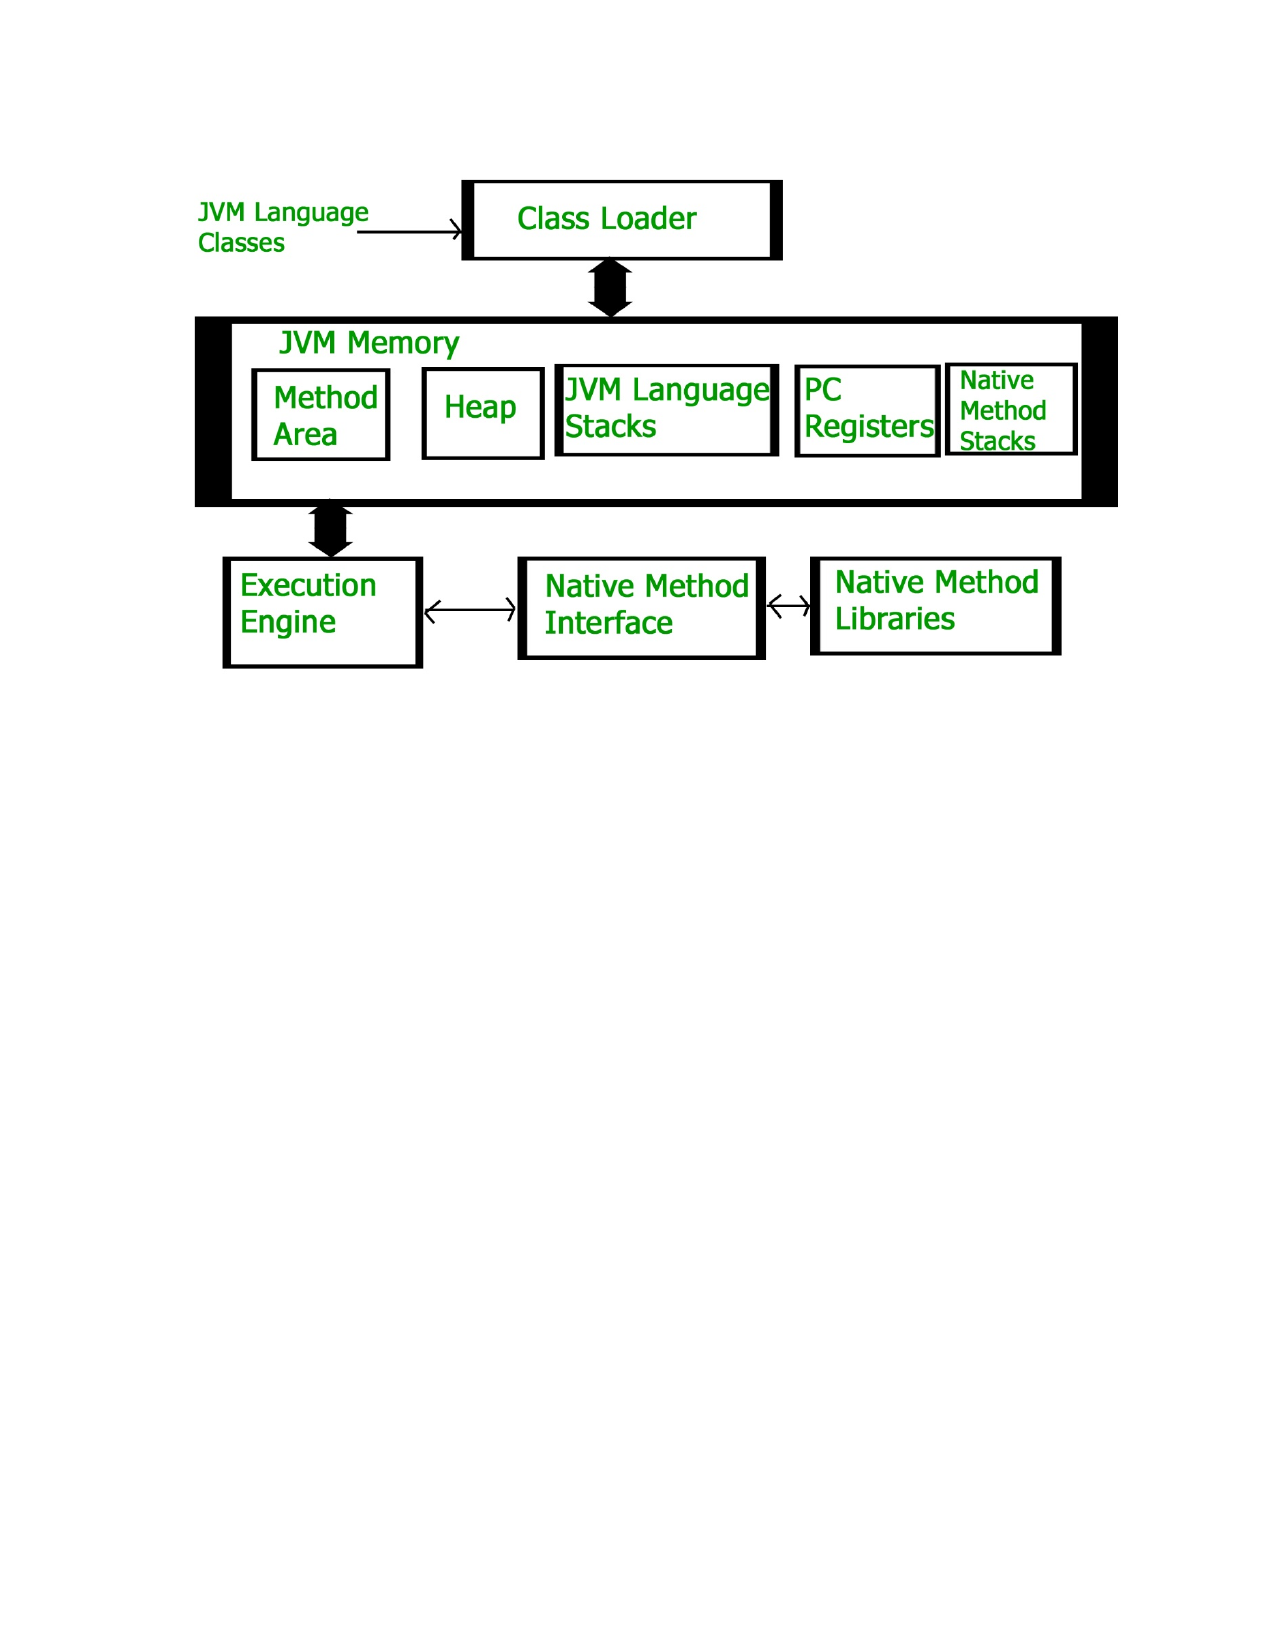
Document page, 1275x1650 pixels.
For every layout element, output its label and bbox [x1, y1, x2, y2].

picture [150, 150, 1125, 699]
